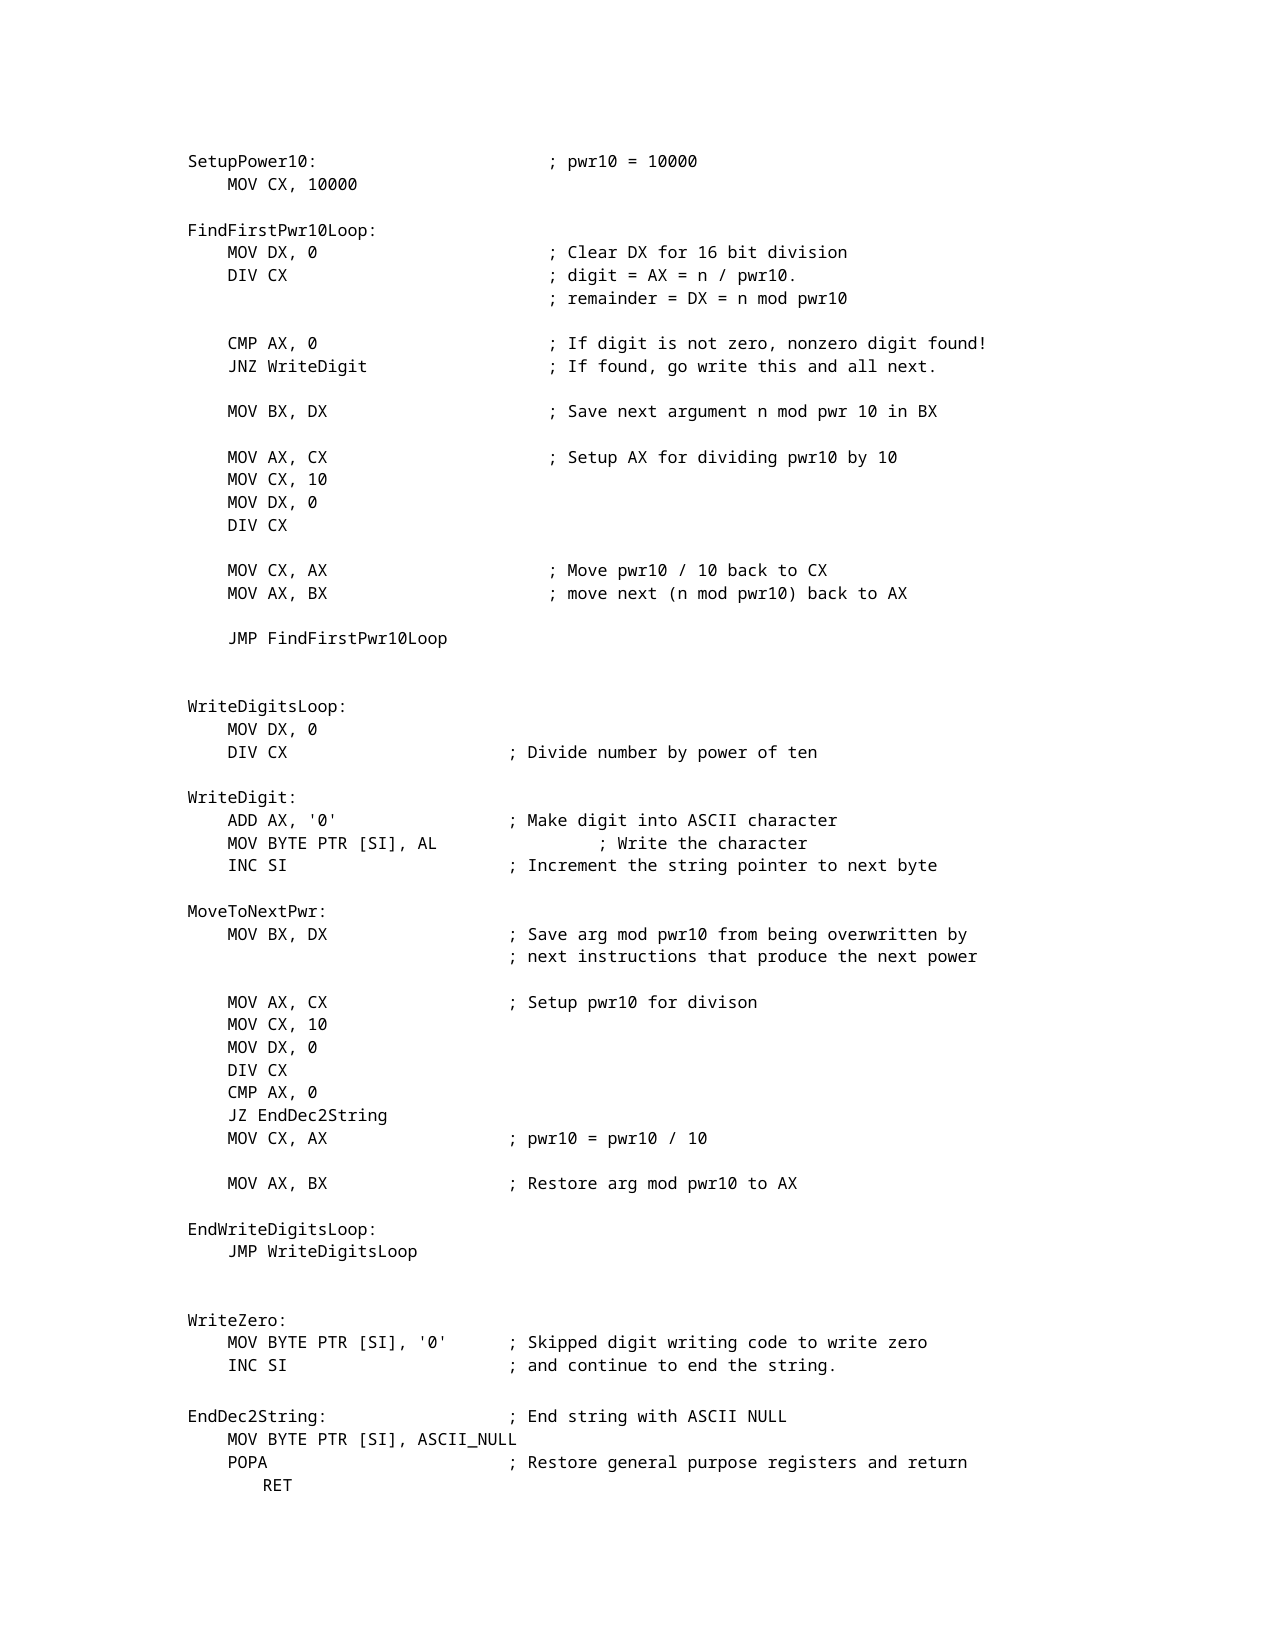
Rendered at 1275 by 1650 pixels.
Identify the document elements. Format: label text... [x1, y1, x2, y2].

text ADD AX, '0' ; Make digit into ASCII character [187, 808, 1087, 831]
text MOV BX, DX ; Save arg mod pwr10 from being overwritten by [187, 922, 1087, 945]
text ; remainder = DX = n mod pwr10 [187, 286, 1087, 309]
text JZ EndDec2String [187, 1104, 1087, 1126]
text MOV AX, BX ; Restore arg mod pwr10 to AX [187, 1172, 1087, 1194]
text MOV BYTE PTR [SI], AL ; Write the character [187, 831, 1087, 854]
text EndWriteDigitsLoop: [187, 1217, 1087, 1240]
text MOV DX, 0 ; Clear DX for 16 bit division [187, 241, 1087, 263]
text MOV CX, 10 [187, 1013, 1087, 1036]
text WriteZero: [187, 1308, 1087, 1331]
text WriteDigitsLoop: [187, 695, 1087, 718]
text JMP WriteDigitsLoop [187, 1240, 1087, 1263]
text SetupPower10: ; pwr10 = 10000 [187, 150, 1087, 173]
text MOV CX, 10 [187, 468, 1087, 491]
text MoveToNextPwr: [187, 899, 1087, 922]
text JNZ WriteDigit ; If found, go write this and all next. [187, 354, 1087, 377]
text MOV AX, CX ; Setup pwr10 for divison [187, 990, 1087, 1013]
text ; next instructions that produce the next power [187, 945, 1087, 967]
text MOV DX, 0 [187, 491, 1087, 513]
text EndDec2String: ; End string with ASCII NULL [187, 1405, 1087, 1428]
text JMP FindFirstPwr10Loop [187, 627, 1087, 649]
text FindFirstPwr10Loop: [187, 218, 1087, 241]
text MOV AX, CX ; Setup AX for dividing pwr10 by 10 [187, 445, 1087, 468]
text MOV BYTE PTR [SI], '0' ; Skipped digit writing code to write zero [187, 1331, 1087, 1353]
text MOV AX, BX ; move next (n mod pwr10) back to AX [187, 581, 1087, 604]
text WriteDigit: [187, 786, 1087, 808]
text POPA ; Restore general purpose registers and return [187, 1450, 1087, 1473]
text INC SI ; Increment the string pointer to next byte [187, 854, 1087, 877]
text MOV CX, AX ; pwr10 = pwr10 / 10 [187, 1126, 1087, 1149]
text DIV CX ; Divide number by power of ten [187, 740, 1087, 763]
text MOV BYTE PTR [SI], ASCII_NULL [187, 1428, 1087, 1450]
text MOV CX, 10000 [187, 173, 1087, 195]
text MOV DX, 0 [187, 718, 1087, 740]
text RET [187, 1473, 1087, 1496]
text MOV CX, AX ; Move pwr10 / 10 back to CX [187, 559, 1087, 581]
text INC SI ; and continue to end the string. [187, 1353, 1087, 1376]
text DIV CX ; digit = AX = n / pwr10. [187, 263, 1087, 286]
text MOV DX, 0 [187, 1036, 1087, 1058]
text CMP AX, 0 [187, 1081, 1087, 1104]
text CMP AX, 0 ; If digit is not zero, nonzero digit found! [187, 332, 1087, 354]
text MOV BX, DX ; Save next argument n mod pwr 10 in BX [187, 400, 1087, 422]
text DIV CX [187, 513, 1087, 536]
text DIV CX [187, 1058, 1087, 1081]
